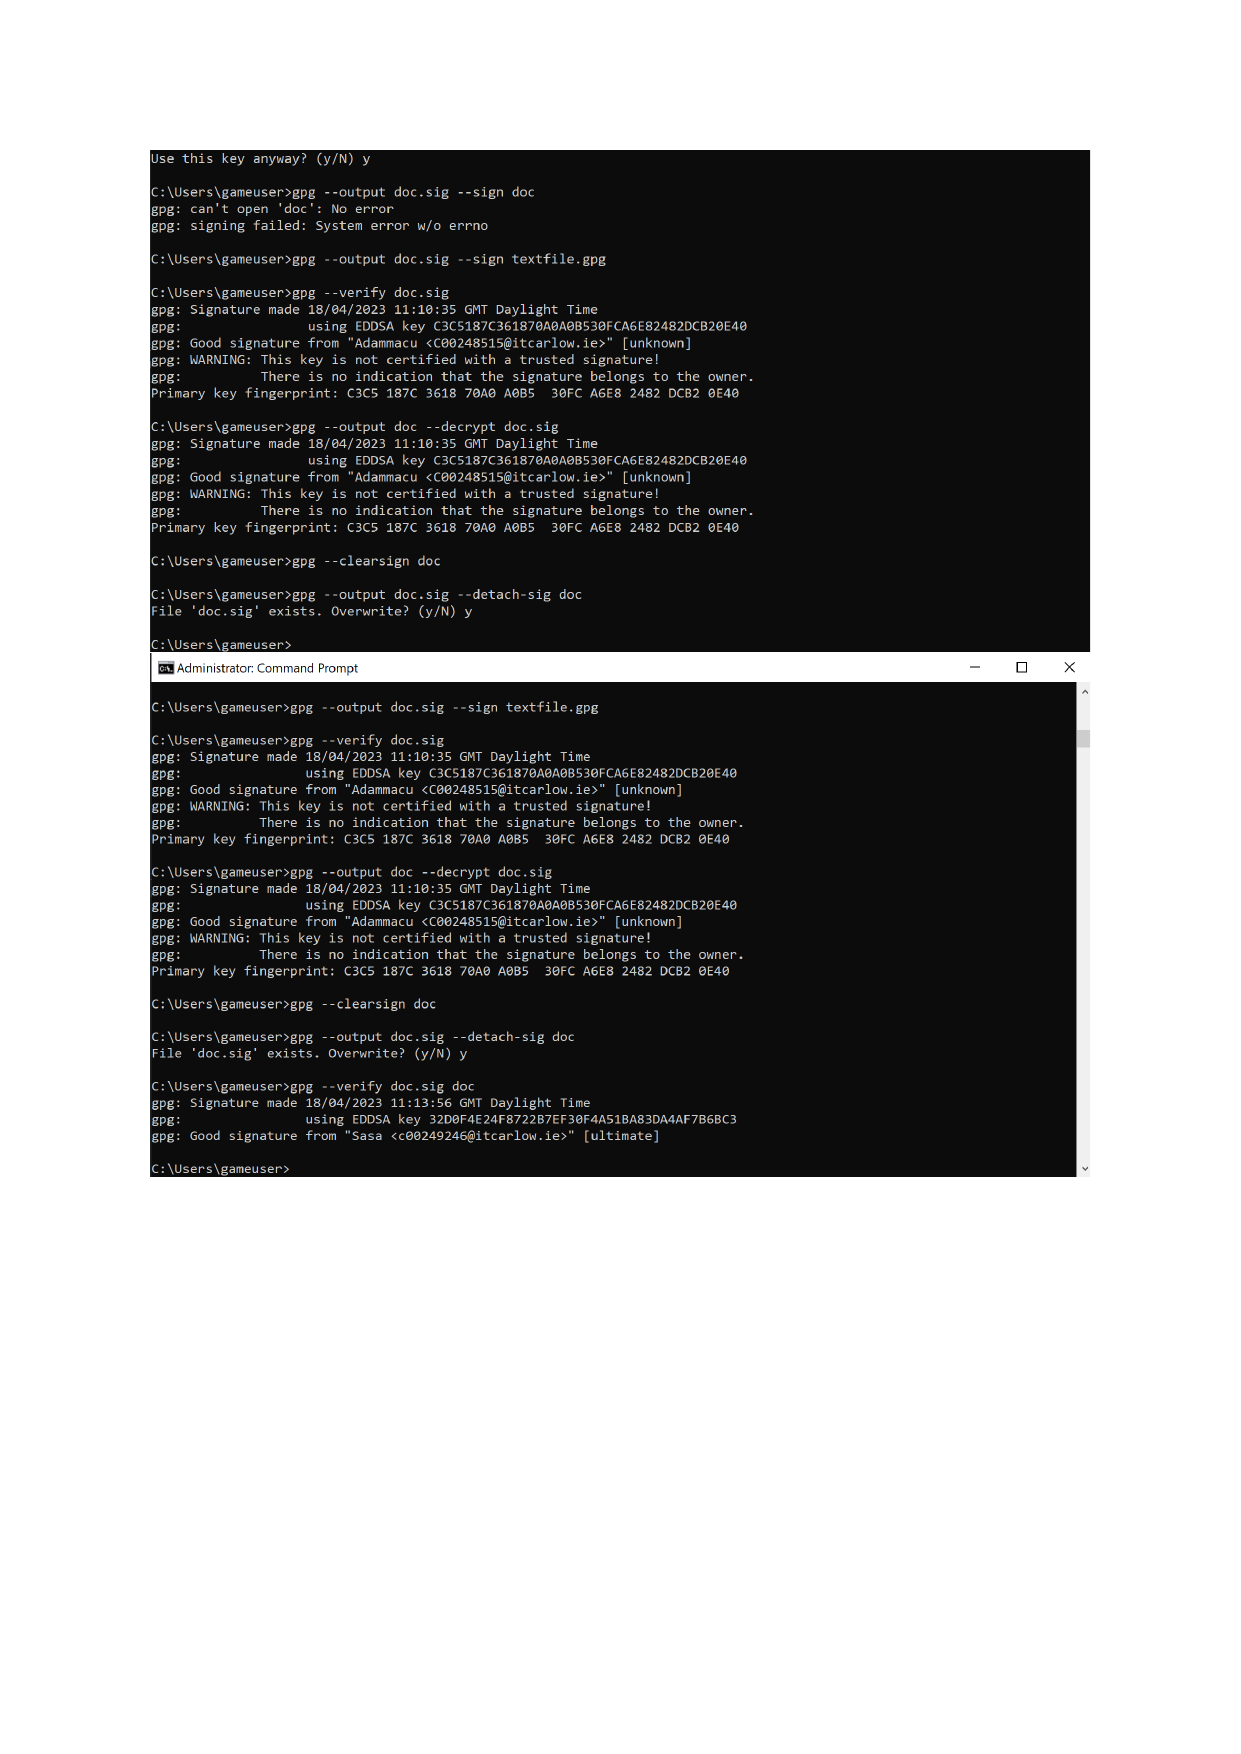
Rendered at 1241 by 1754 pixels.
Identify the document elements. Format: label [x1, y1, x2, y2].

picture [150, 653, 1091, 1177]
picture [150, 150, 1091, 652]
